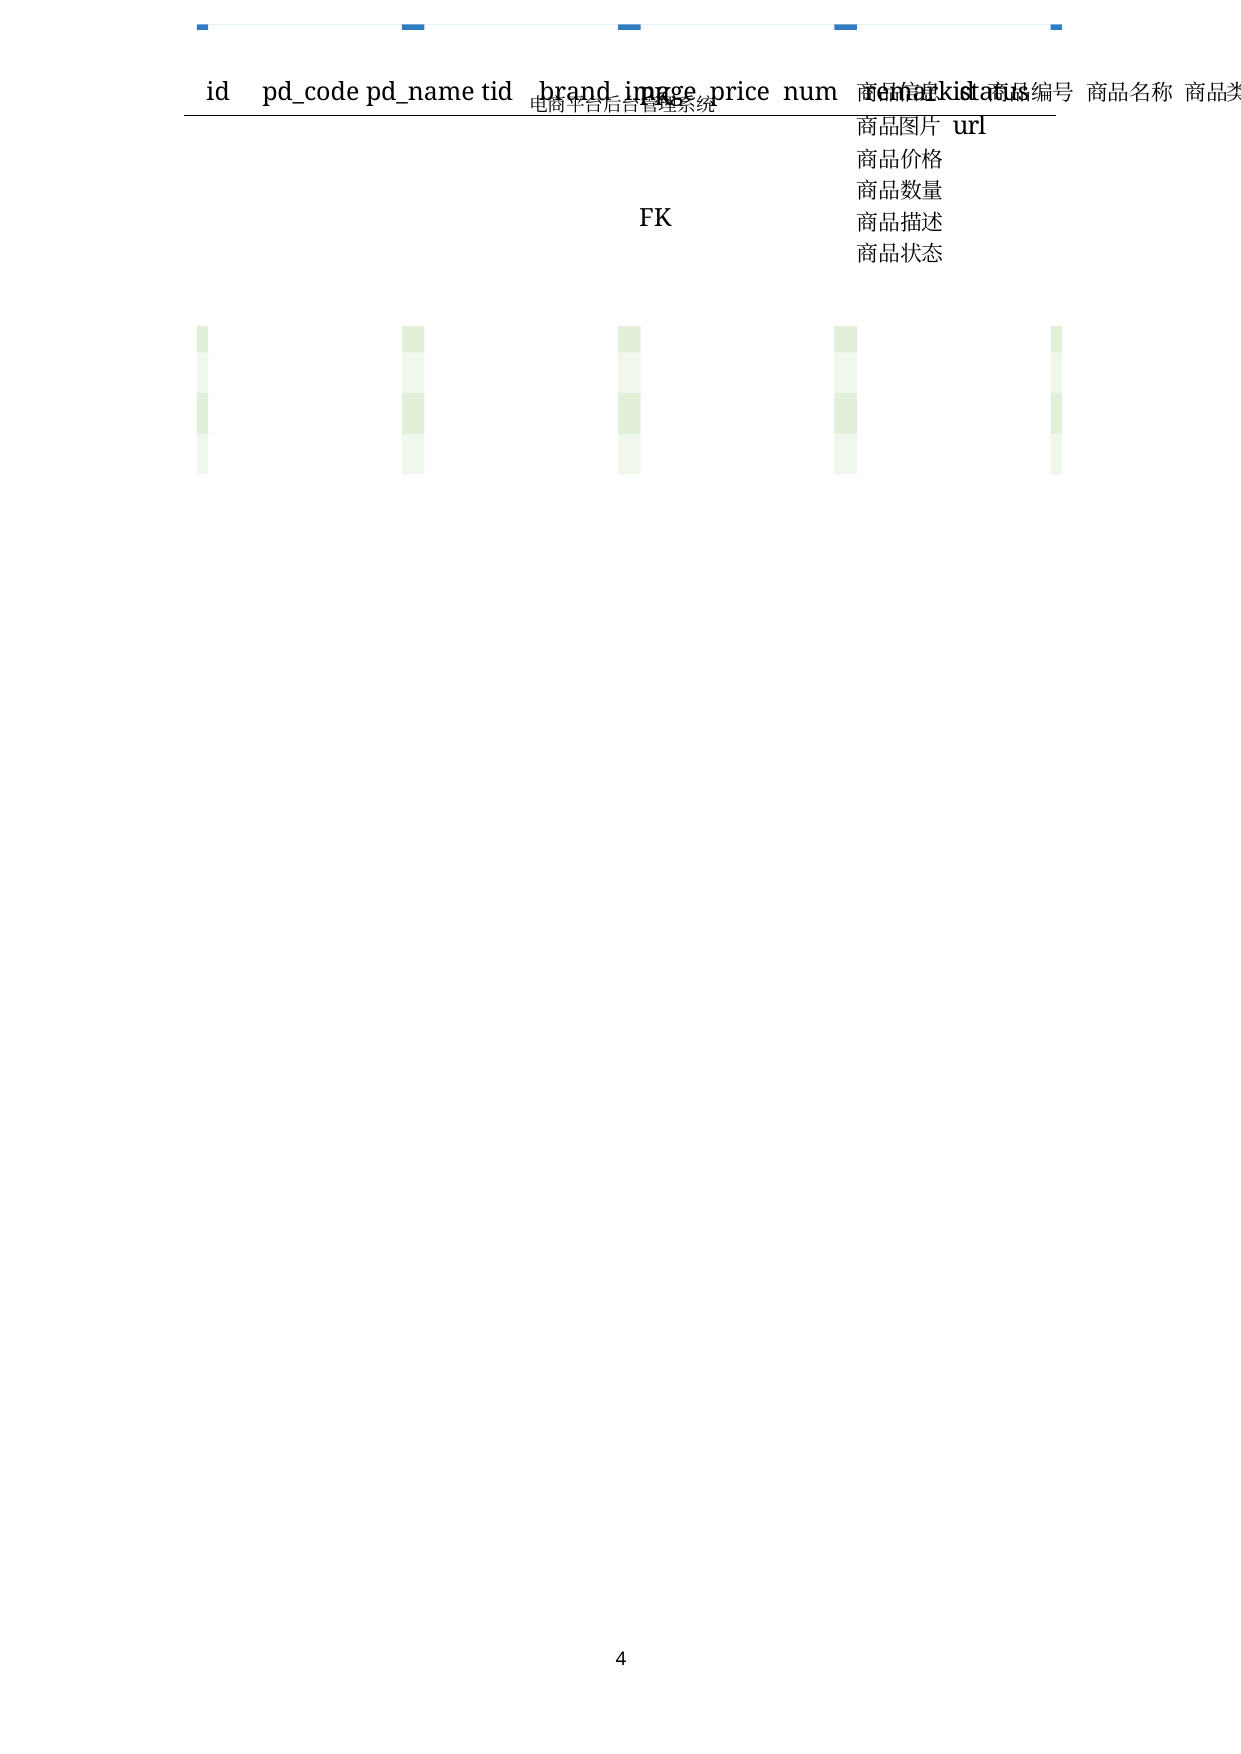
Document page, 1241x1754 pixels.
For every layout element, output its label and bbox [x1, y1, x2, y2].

picture [194, 30, 1064, 474]
picture [902, 118, 916, 134]
picture [885, 118, 893, 123]
